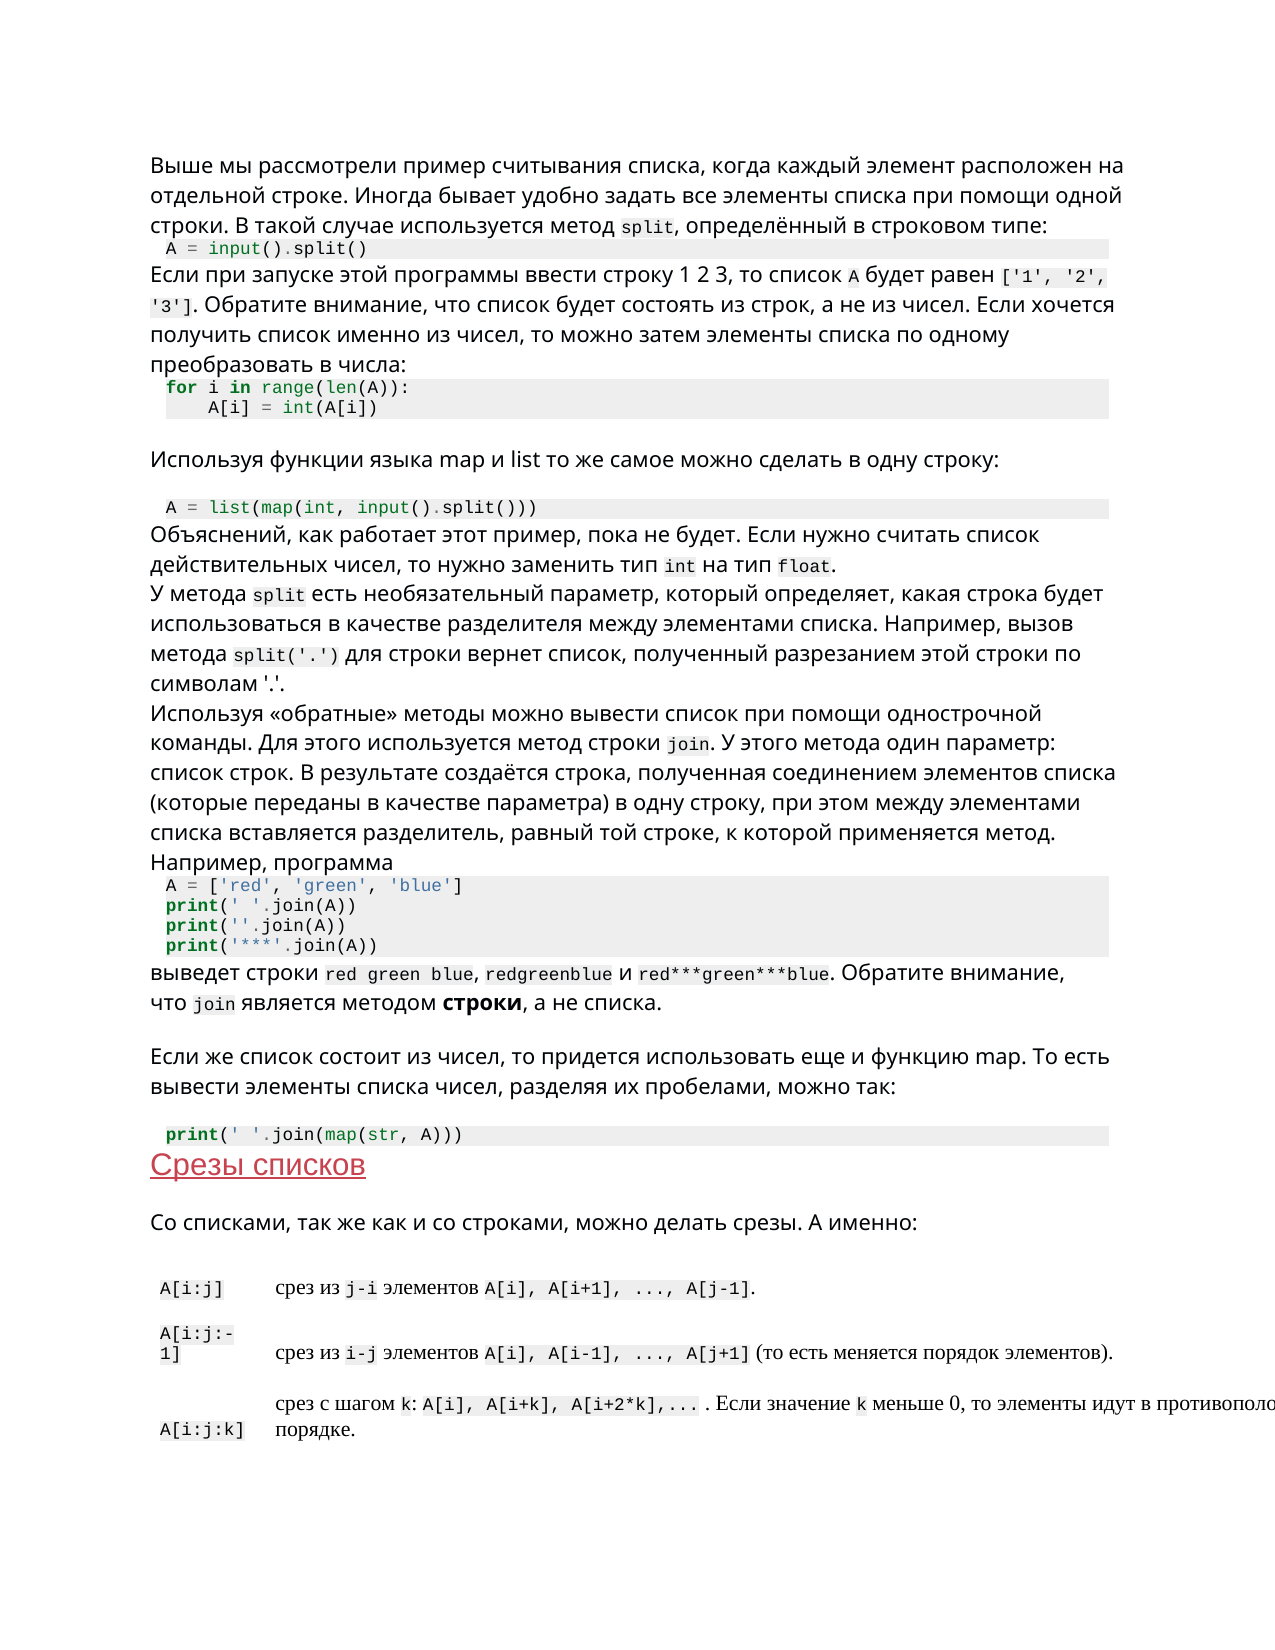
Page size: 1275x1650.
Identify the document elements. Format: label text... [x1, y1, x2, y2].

text У метода split есть необязательный параметр, который определяет, какая строка будет использоваться в качестве разделителя между элементами списка. Например, вызов метода split('.') для строки вернет список, полученный разрезанием этой строки по символам '.'. [150, 578, 1125, 697]
table_cell A[i:j:-1] [150, 1313, 265, 1378]
text Используя «обратные» методы можно вывести список при помощи однострочной команды. Для этого используется метод строки join. У этого метода один параметр: список строк. В результате создаётся строка, полученная соединением элементов списка (которые переданы в качестве параметра) в одну строку, при этом между элементами списка вставляется разделитель, равный той строке, к которой применяется метод. Например, программа [150, 697, 1125, 876]
text Объяснений, как работает этот пример, пока не будет. Если нужно считать список действительных чисел, то нужно заменить тип int на тип float. [150, 519, 1125, 578]
text выведет строки red green blue, redgreenblue и red***green***blue. Обратите внимание, что join является методом строки, а не списка. [150, 957, 1125, 1016]
text Используя функции языка map и list то же самое можно сделать в одну строку: [150, 444, 1125, 474]
text for i in range(len(A)): [166, 379, 1109, 399]
text A = ['red', 'green', 'blue'] [166, 876, 1109, 896]
text A = input().split() [166, 239, 1109, 259]
text Если при запуске этой программы ввести строку 1 2 3, то список A будет равен ['1', '2', '3']. Обратите внимание, что список будет состоять из строк, а не из чисел. Если хочется получить список именно из чисел, то можно затем элементы списка по одному преобразовать в числа: [150, 259, 1125, 379]
text A = list(map(int, input().split())) [166, 499, 1109, 519]
text print(' '.join(map(str, A))) [166, 1126, 1109, 1146]
table_header срез из j-i элементов A[i], A[i+1], ..., A[j-1]. [265, 1262, 1275, 1312]
table_cell A[i:j:k] [150, 1378, 265, 1453]
table_cell срез из i-j элементов A[i], A[i-1], ..., A[j+1] (то есть меняется порядок элементов). [265, 1313, 1275, 1378]
text print('***'.join(A)) [166, 937, 1109, 957]
table_cell срез с шагом k: A[i], A[i+k], A[i+2*k],... . Если значение k меньше 0, то элементы идут в противоположном порядке. [265, 1378, 1275, 1453]
text Выше мы рассмотрели пример считывания списка, когда каждый элемент расположен на отдельной строке. Иногда бывает удобно задать все элементы списка при помощи одной строки. В такой случае используется метод split, определённый в строковом типе: [150, 150, 1125, 239]
text print(''.join(A)) [166, 916, 1109, 937]
text A[i] = int(A[i]) [166, 399, 1109, 419]
table_header A[i:j] [150, 1262, 265, 1312]
text Со списками, так же как и со строками, можно делать срезы. А именно: [150, 1207, 1125, 1237]
text Если же список состоит из чисел, то придется использовать еще и функцию map. То есть вывести элементы списка чисел, разделяя их пробелами, можно так: [150, 1041, 1125, 1101]
text Срезы списков [150, 1146, 1125, 1182]
text print(' '.join(A)) [166, 896, 1109, 916]
